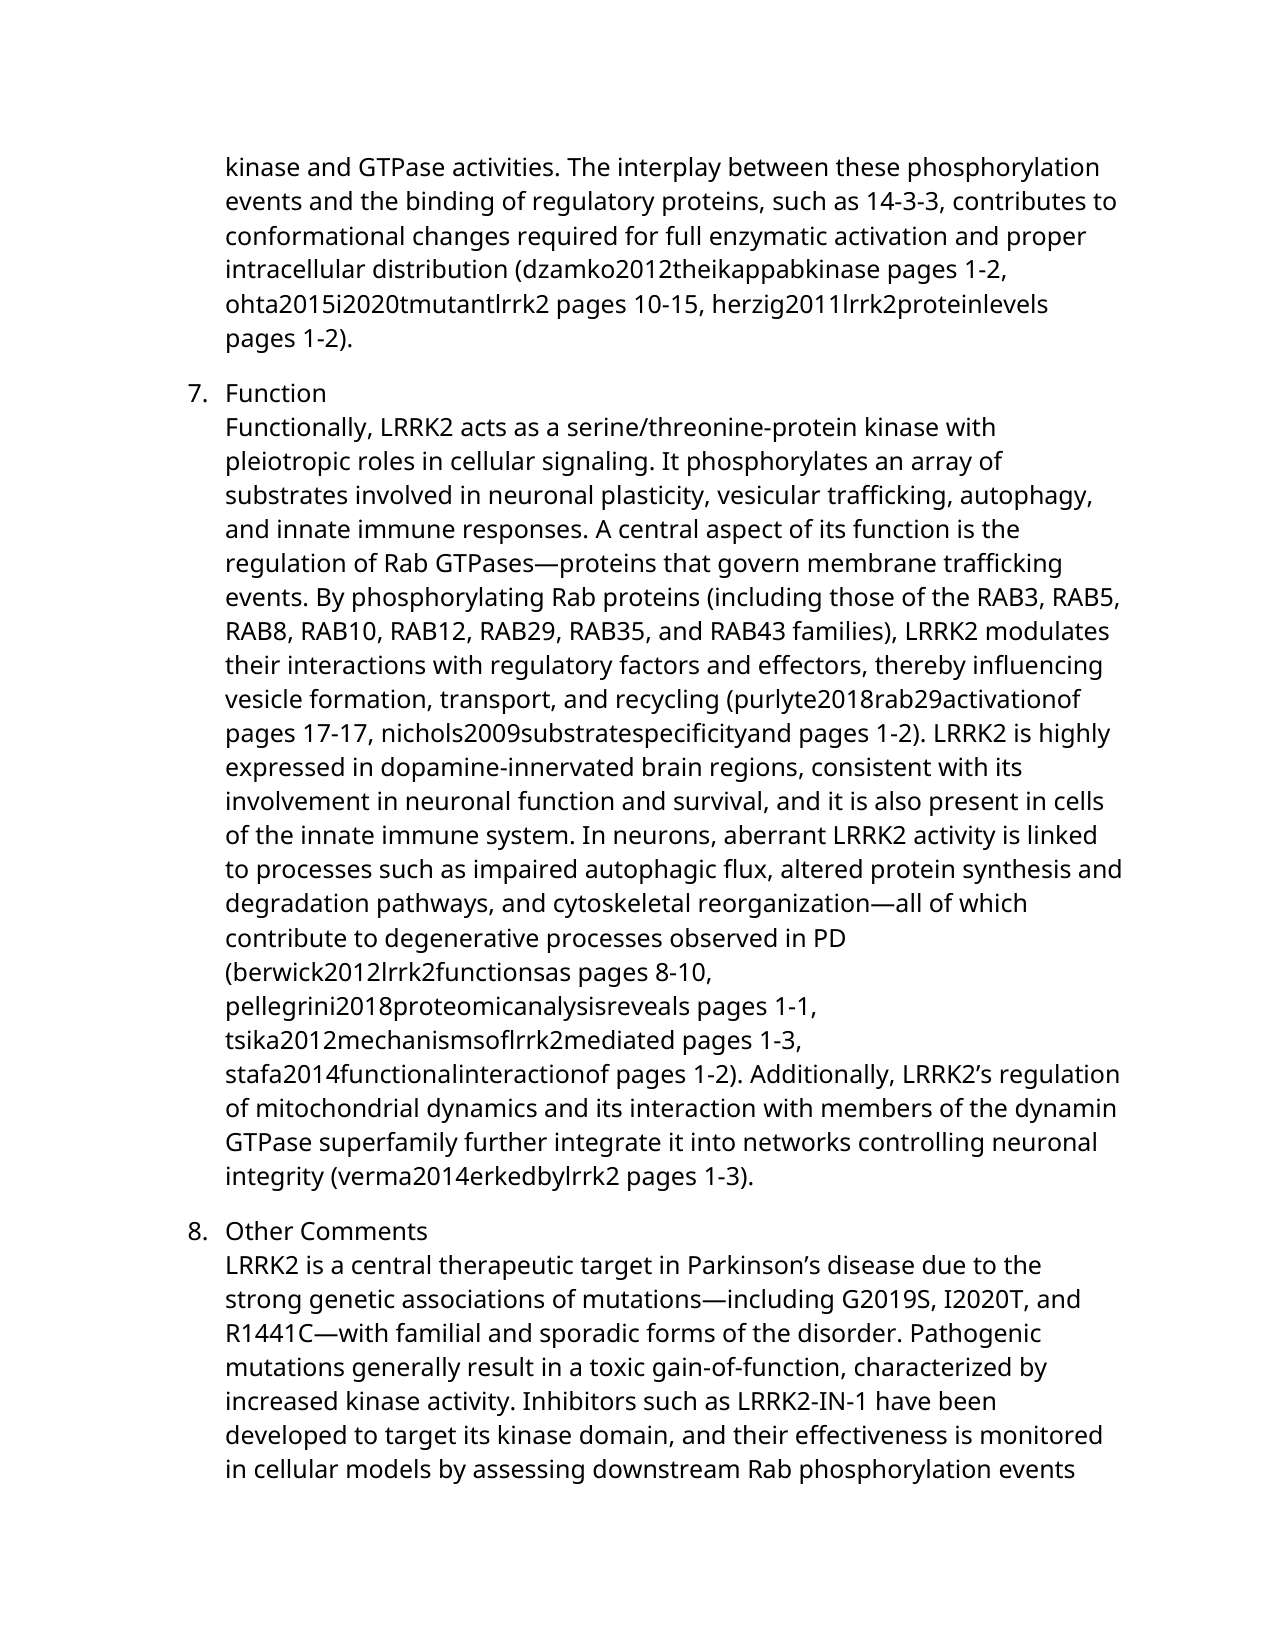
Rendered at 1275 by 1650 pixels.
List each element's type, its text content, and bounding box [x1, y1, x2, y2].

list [187, 150, 1125, 354]
list Function Functionally, LRRK2 acts as a serine/threonine-protein kinase with pleiotropic roles in cellular signaling. It phosphorylates an array of substrates involved in neuronal plasticity, vesicular trafficking, autophagy, and innate immune responses. A central aspect of its function is the regulation of Rab GTPases—proteins that govern membrane trafficking events. By phosphorylating Rab proteins (including those of the RAB3, RAB5, RAB8, RAB10, RAB12, RAB29, RAB35, and RAB43 families), LRRK2 modulates their interactions with regulatory factors and effectors, thereby influencing vesicle formation, transport, and recycling (purlyte2018rab29activationof pages 17-17, nichols2009substratespecificityand pages 1-2). LRRK2 is highly expressed in dopamine-innervated brain regions, consistent with its involvement in neuronal function and survival, and it is also present in cells of the innate immune system. In neurons, aberrant LRRK2 activity is linked to processes such as impaired autophagic flux, altered protein synthesis and degradation pathways, and cytoskeletal reorganization—all of which contribute to degenerative processes observed in PD (berwick2012lrrk2functionsas pages 8-10, pellegrini2018proteomicanalysisreveals pages 1-1, tsika2012mechanismsoflrrk2mediated pages 1-3, stafa2014functionalinteractionof pages 1-2). Additionally, LRRK2’s regulation of mitochondrial dynamics and its interaction with members of the dynamin GTPase superfamily further integrate it into networks controlling neuronal integrity (verma2014erkedbylrrk2 pages 1-3). [187, 375, 1125, 1193]
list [187, 1213, 1125, 1486]
